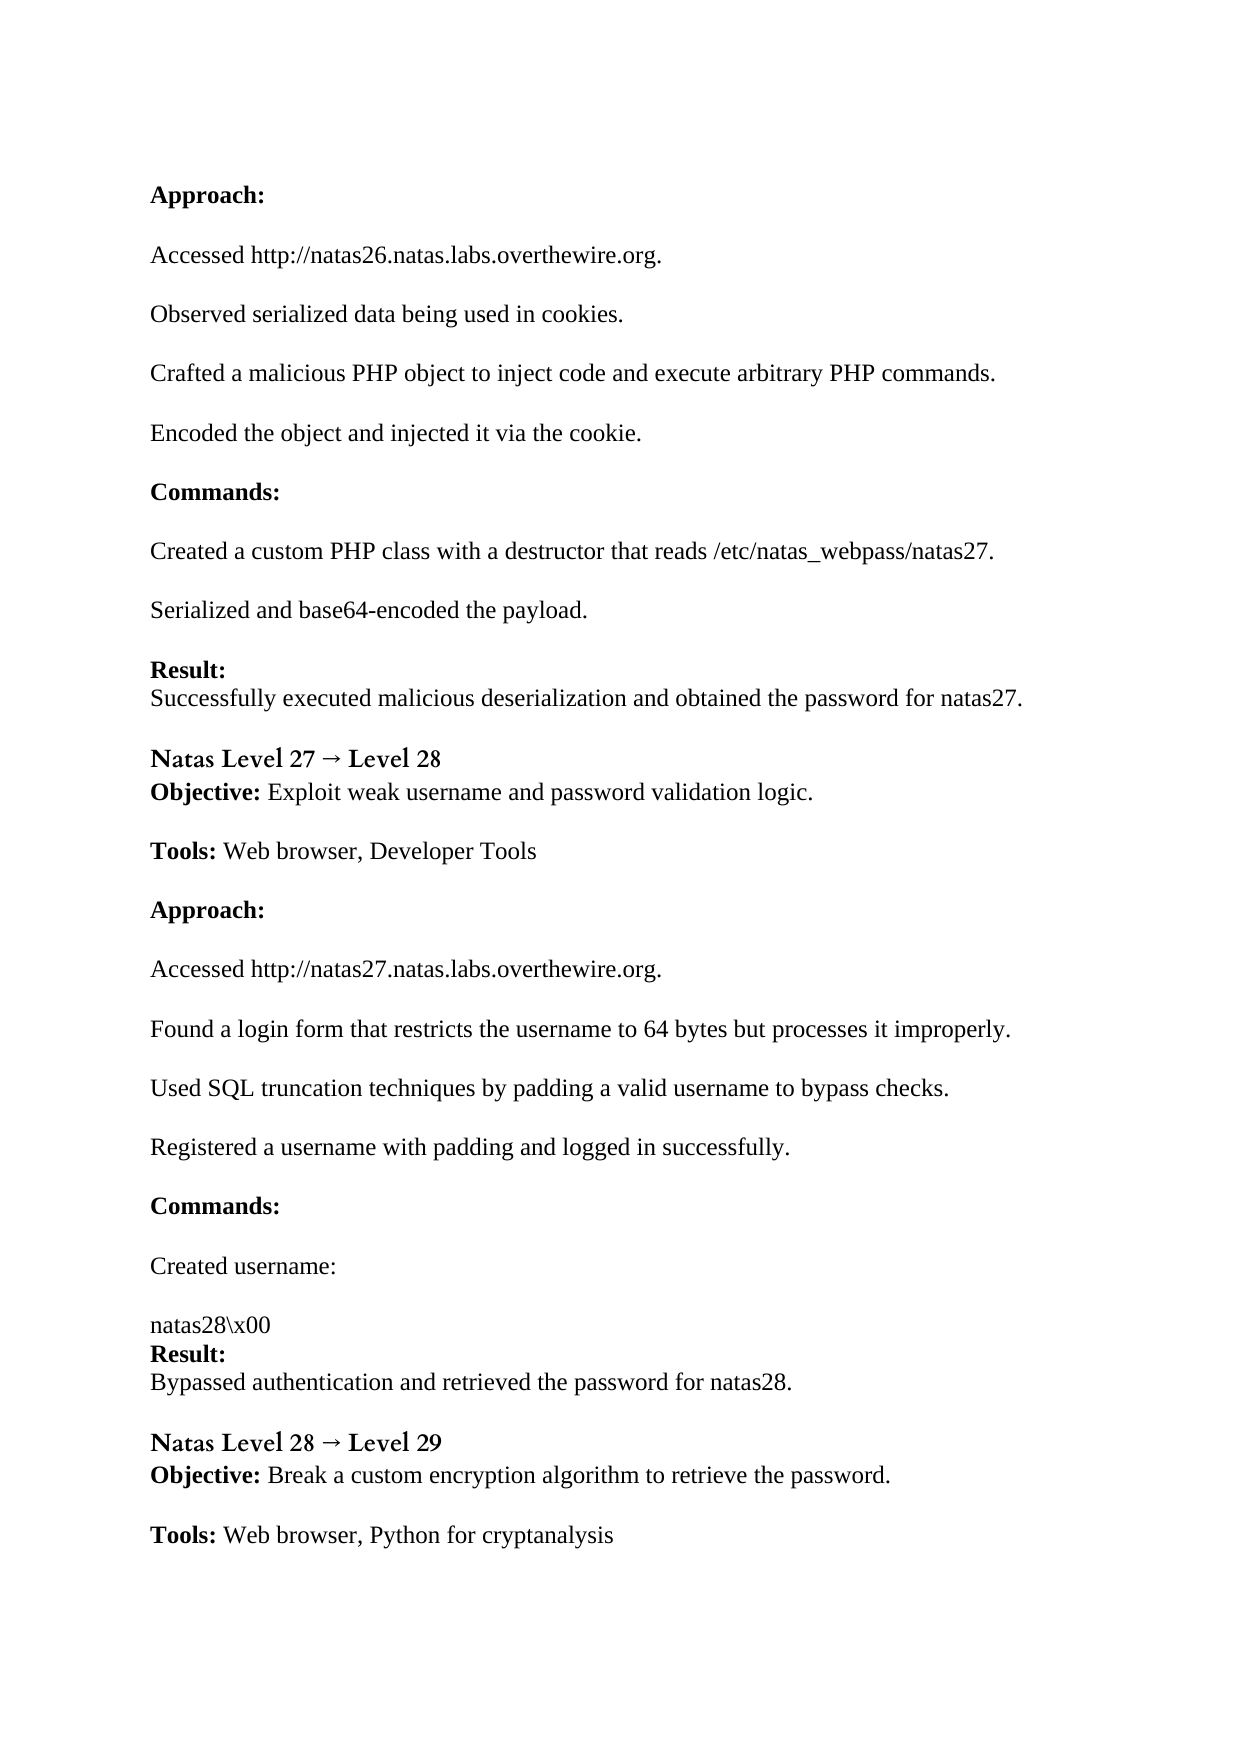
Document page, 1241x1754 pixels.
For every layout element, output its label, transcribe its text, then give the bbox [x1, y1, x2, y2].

text Accessed http://natas27.natas.labs.overthewire.org. [150, 954, 1090, 983]
text Found a login form that restricts the username to 64 bytes but processes it improperly. [150, 1014, 1090, 1042]
text Objective: Break a custom encryption algorithm to retrieve the password. [150, 1461, 1090, 1489]
text Natas Level 27 → Level 28 [150, 743, 1090, 777]
text Observed serialized data being used in cookies. [150, 299, 1090, 328]
text Result: [150, 1339, 1090, 1367]
text Commands: [150, 1191, 1090, 1220]
text Tools: Web browser, Python for cryptanalysis [150, 1520, 1090, 1549]
text Objective: Exploit weak username and password validation logic. [150, 777, 1090, 805]
text Crafted a malicious PHP object to inject code and execute arbitrary PHP commands. [150, 358, 1090, 387]
text Created username: [150, 1251, 1090, 1279]
text Result: [150, 655, 1090, 683]
text Registered a username with padding and logged in successfully. [150, 1132, 1090, 1161]
text Created a custom PHP class with a destructor that reads /etc/natas_webpass/natas27. [150, 536, 1090, 565]
text Commands: [150, 477, 1090, 506]
text Used SQL truncation techniques by padding a valid username to bypass checks. [150, 1073, 1090, 1102]
text Encoded the object and injected it via the cookie. [150, 418, 1090, 446]
text Tools: Web browser, Developer Tools [150, 836, 1090, 864]
text Approach: [150, 895, 1090, 924]
text Approach: [150, 181, 1090, 209]
text Serialized and base64-encoded the payload. [150, 595, 1090, 624]
text natas28\x00 [150, 1310, 1090, 1339]
text Successfully executed malicious deserialization and obtained the password for natas27. [150, 683, 1090, 712]
text Accessed http://natas26.natas.labs.overthewire.org. [150, 240, 1090, 268]
text Bypassed authentication and retrieved the password for natas28. [150, 1367, 1090, 1396]
text Natas Level 28 → Level 29 [150, 1427, 1090, 1461]
